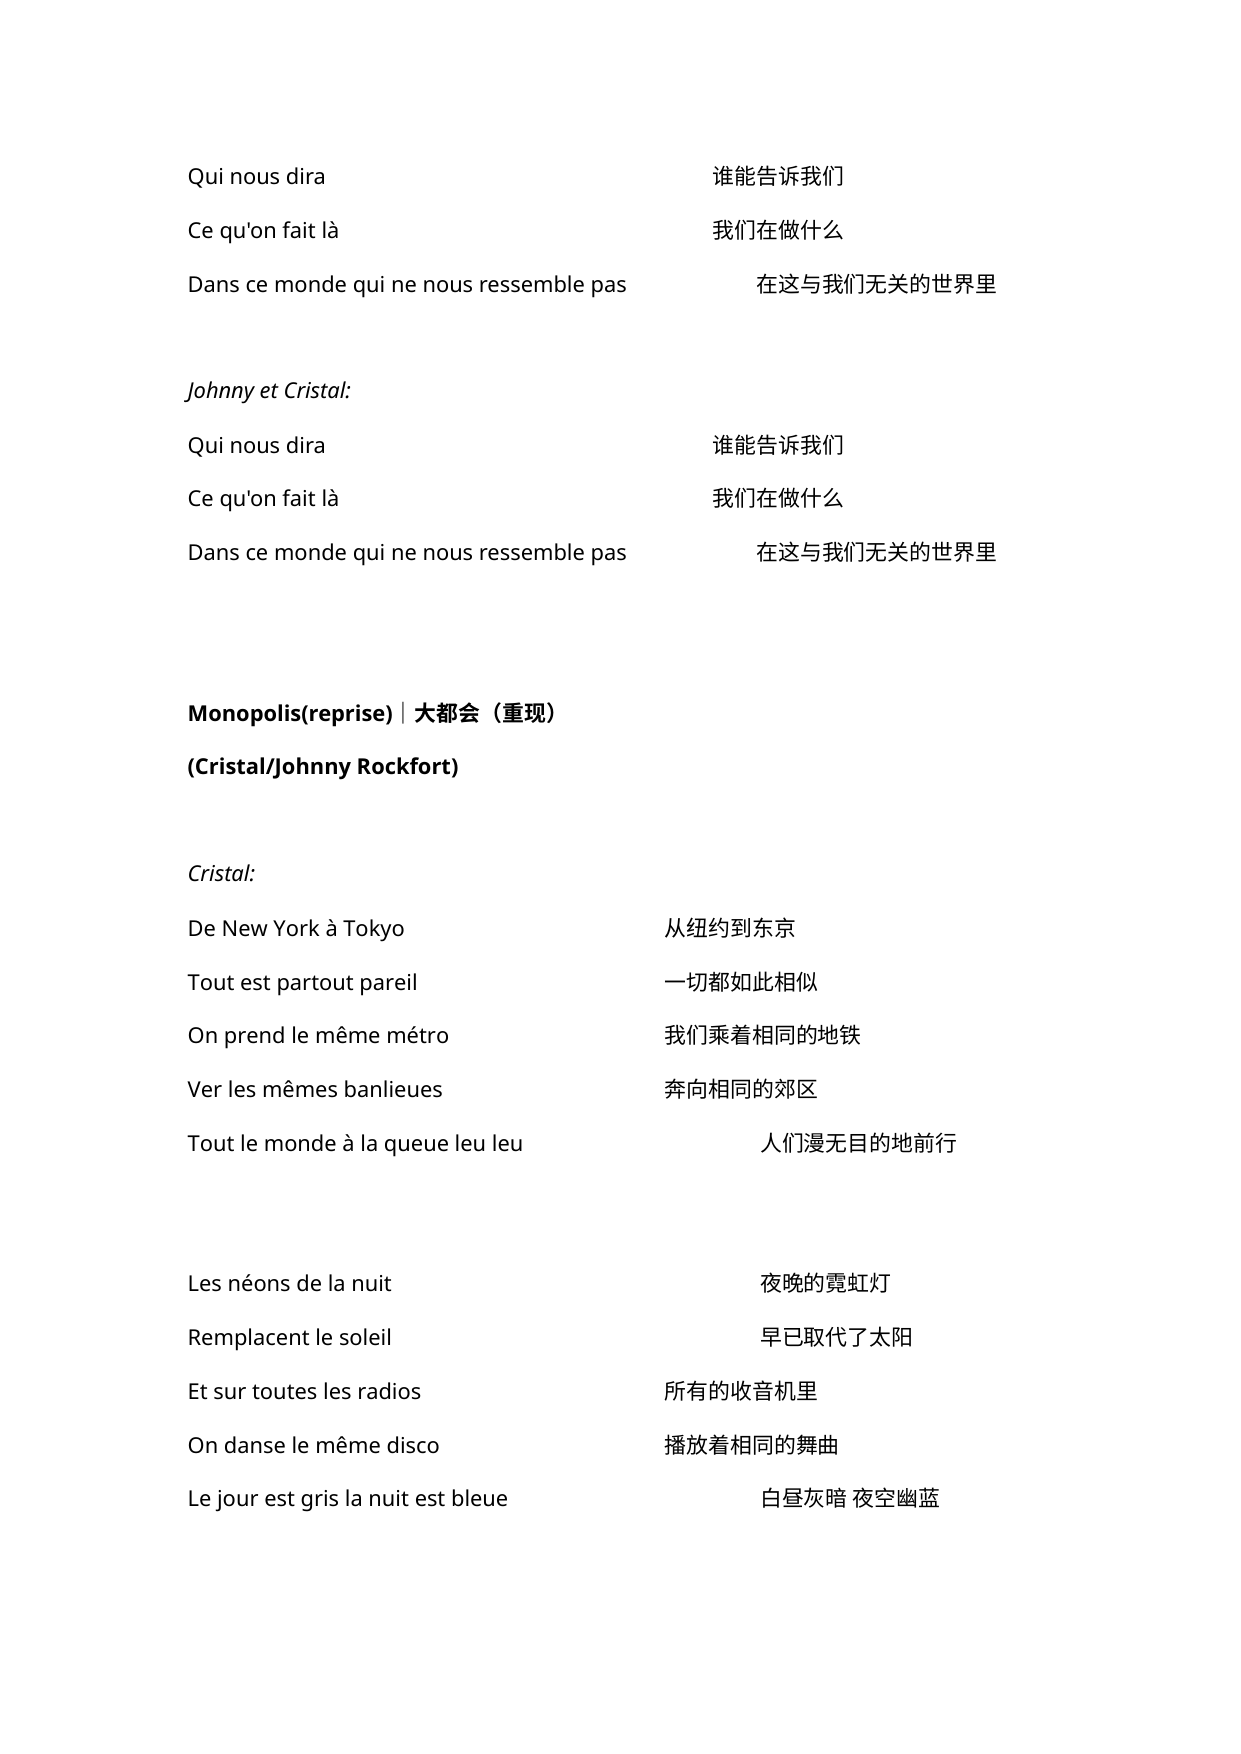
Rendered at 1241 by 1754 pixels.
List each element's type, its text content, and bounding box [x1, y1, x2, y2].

text Ce qu'on fait là 我们在做什么 [187, 481, 1053, 514]
text Monopolis(reprise)｜大都会（重现） [187, 696, 1053, 728]
text On danse le même disco 播放着相同的舞曲 [187, 1427, 1053, 1460]
text De New York à Tokyo 从纽约到东京 [187, 910, 1053, 943]
text Remplacent le soleil 早已取代了太阳 [187, 1319, 1053, 1352]
text Ver les mêmes banlieues 奔向相同的郊区 [187, 1072, 1053, 1104]
text (Cristal/Johnny Rockfort) [187, 750, 1053, 782]
text Johnny et Cristal: [187, 374, 1053, 406]
text Qui nous dira 谁能告诉我们 [187, 427, 1053, 460]
text Ce qu'on fait là 我们在做什么 [187, 212, 1053, 245]
text Tout est partout pareil 一切都如此相似 [187, 964, 1053, 997]
text Cristal: [187, 857, 1053, 889]
text Dans ce monde qui ne nous ressemble pas 在这与我们无关的世界里 [187, 535, 1053, 567]
text On prend le même métro 我们乘着相同的地铁 [187, 1018, 1053, 1051]
text Qui nous dira 谁能告诉我们 [187, 159, 1053, 191]
text Le jour est gris la nuit est bleue 白昼灰暗 夜空幽蓝 [187, 1481, 1053, 1514]
text Tout le monde à la queue leu leu 人们漫无目的地前行 [187, 1126, 1053, 1158]
text Les néons de la nuit 夜晚的霓虹灯 [187, 1266, 1053, 1298]
text Dans ce monde qui ne nous ressemble pas 在这与我们无关的世界里 [187, 266, 1053, 299]
text Et sur toutes les radios 所有的收音机里 [187, 1373, 1053, 1406]
